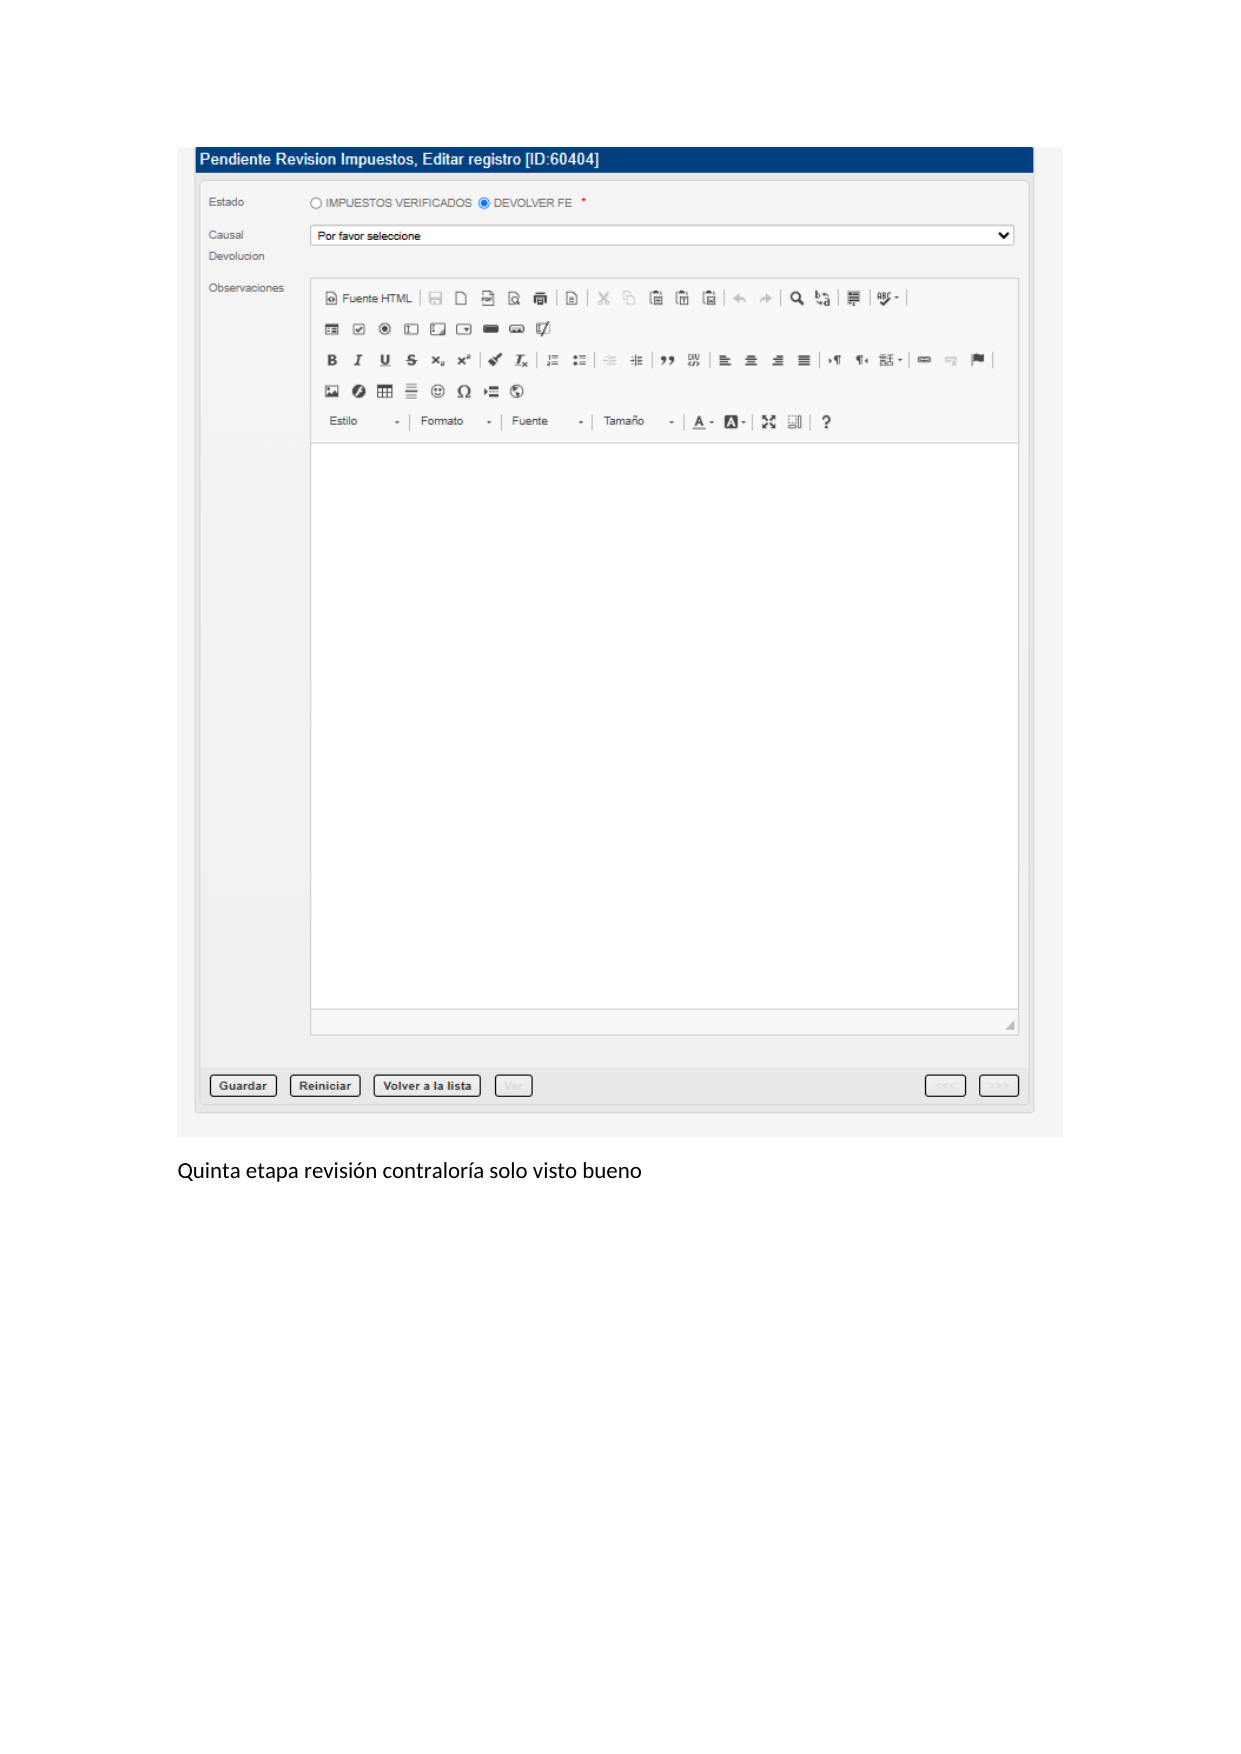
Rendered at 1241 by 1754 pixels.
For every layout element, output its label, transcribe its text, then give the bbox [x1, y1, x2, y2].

text Quinta etapa revisión contraloría solo visto bueno [177, 1156, 1063, 1184]
picture [177, 147, 1063, 1137]
